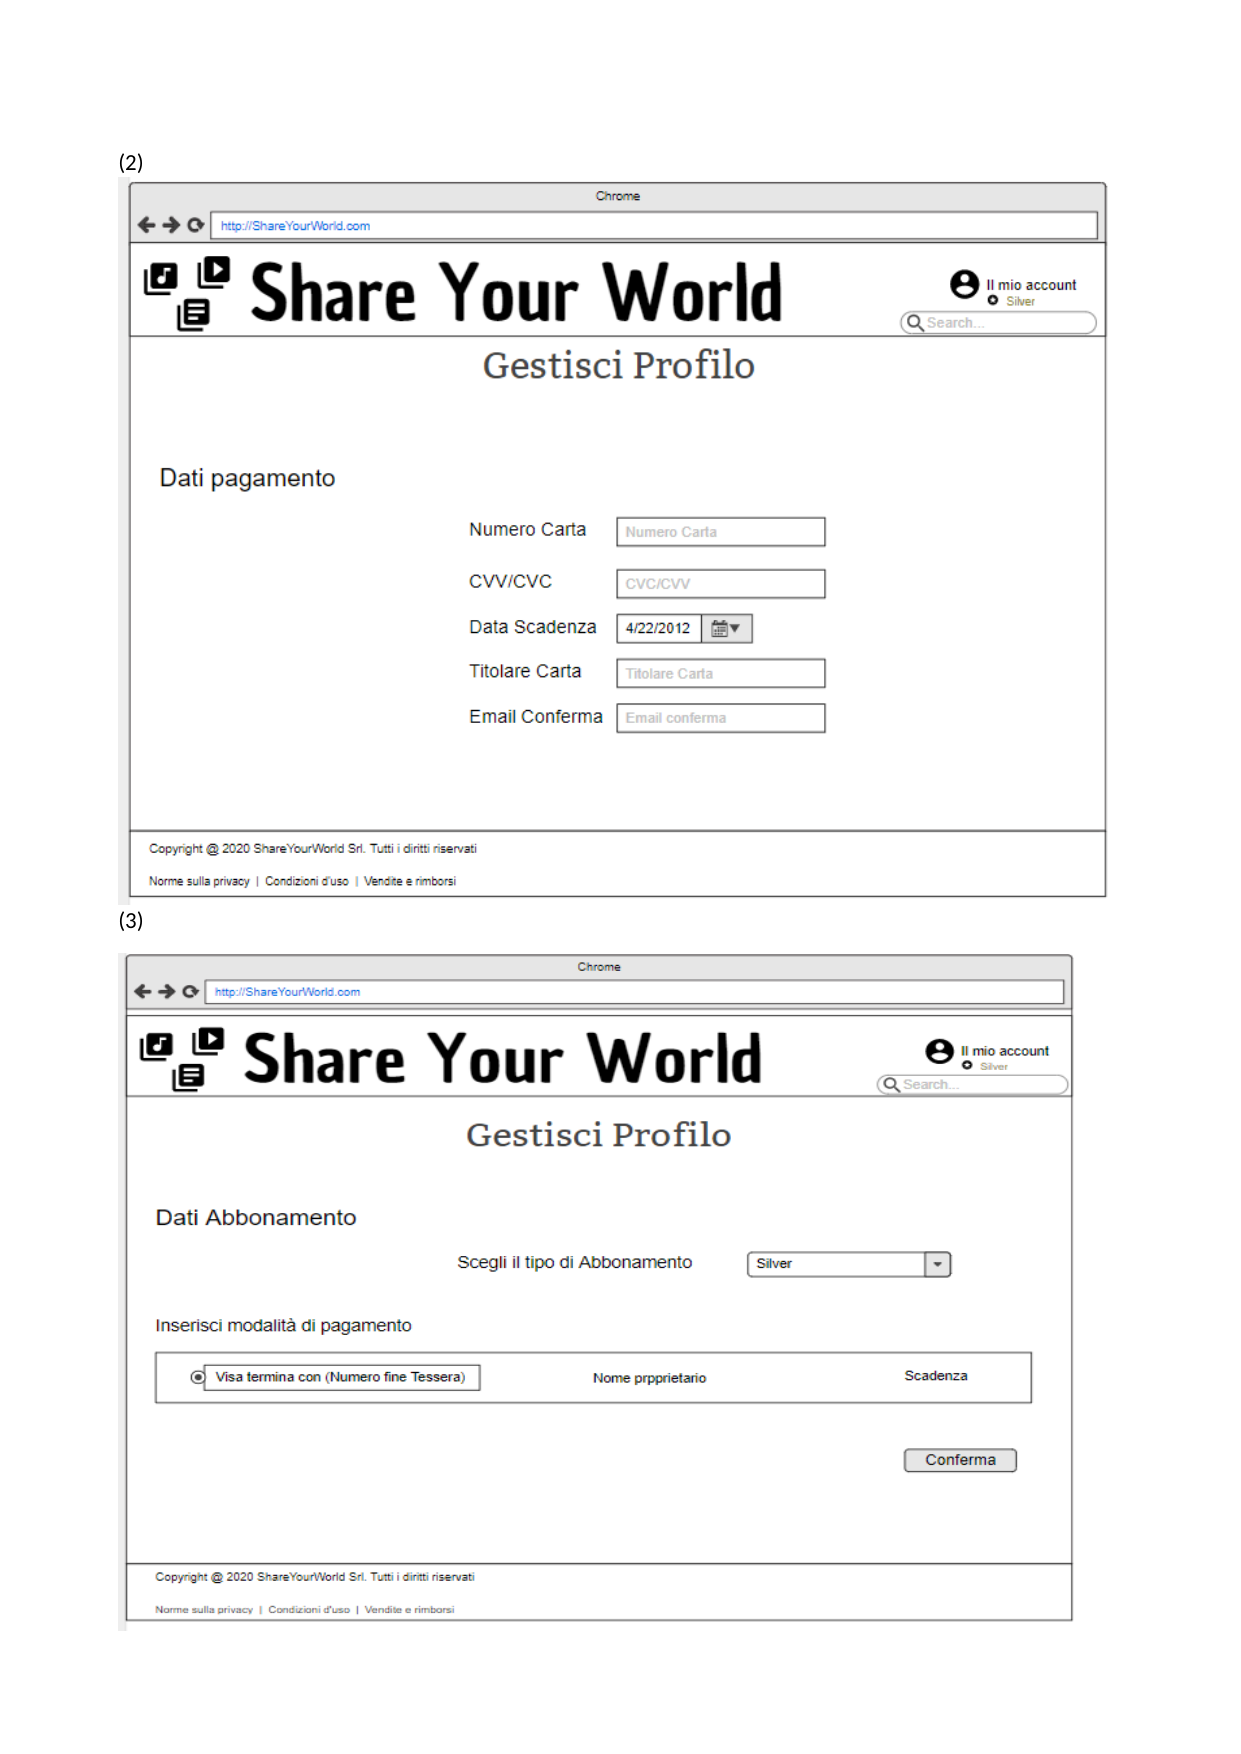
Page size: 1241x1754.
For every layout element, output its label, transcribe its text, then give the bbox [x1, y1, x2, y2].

picture [118, 953, 1078, 1631]
picture [118, 177, 1123, 905]
text (2)(3) [118, 148, 1122, 177]
text (2)(3) [118, 905, 1122, 935]
